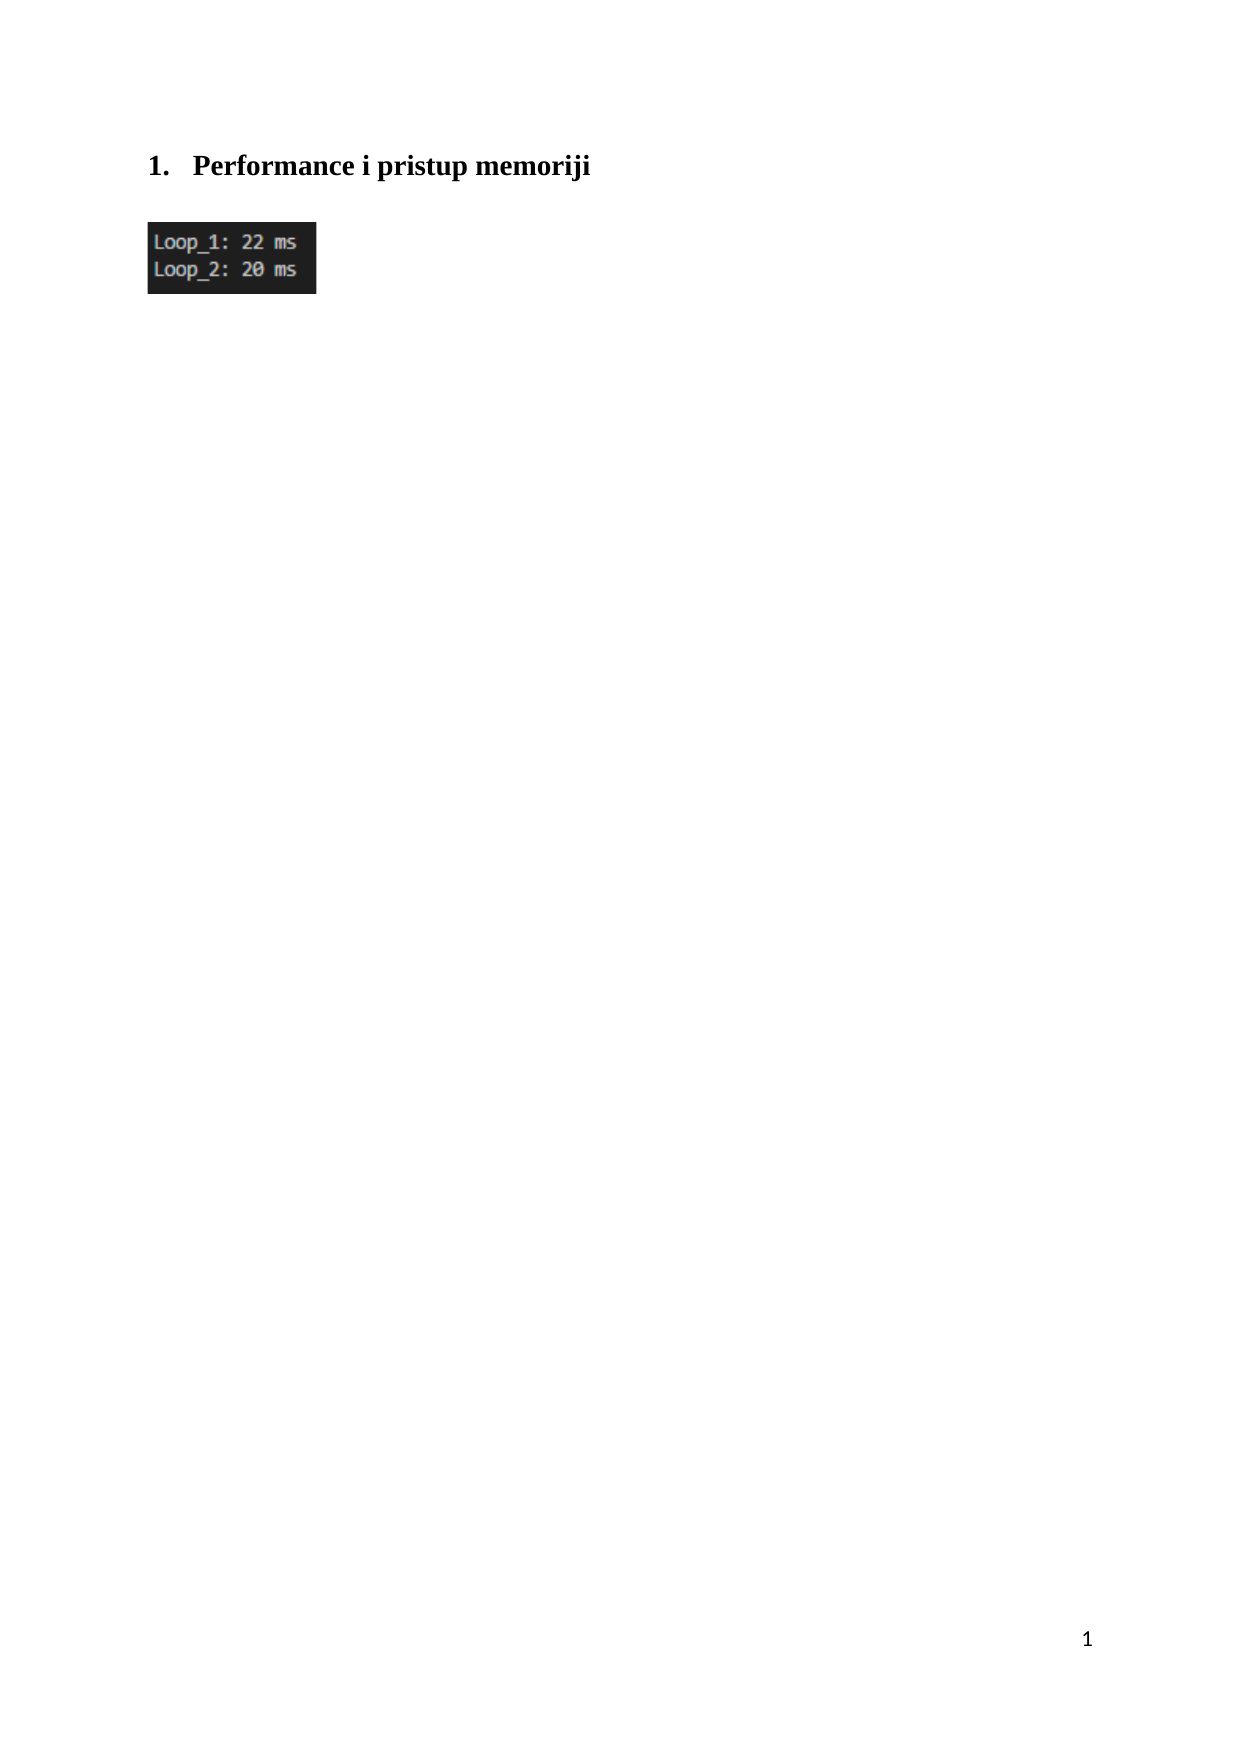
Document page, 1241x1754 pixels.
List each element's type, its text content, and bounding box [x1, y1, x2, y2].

picture [147, 222, 317, 294]
subtitle Performance i pristup memoriji [148, 148, 1093, 181]
